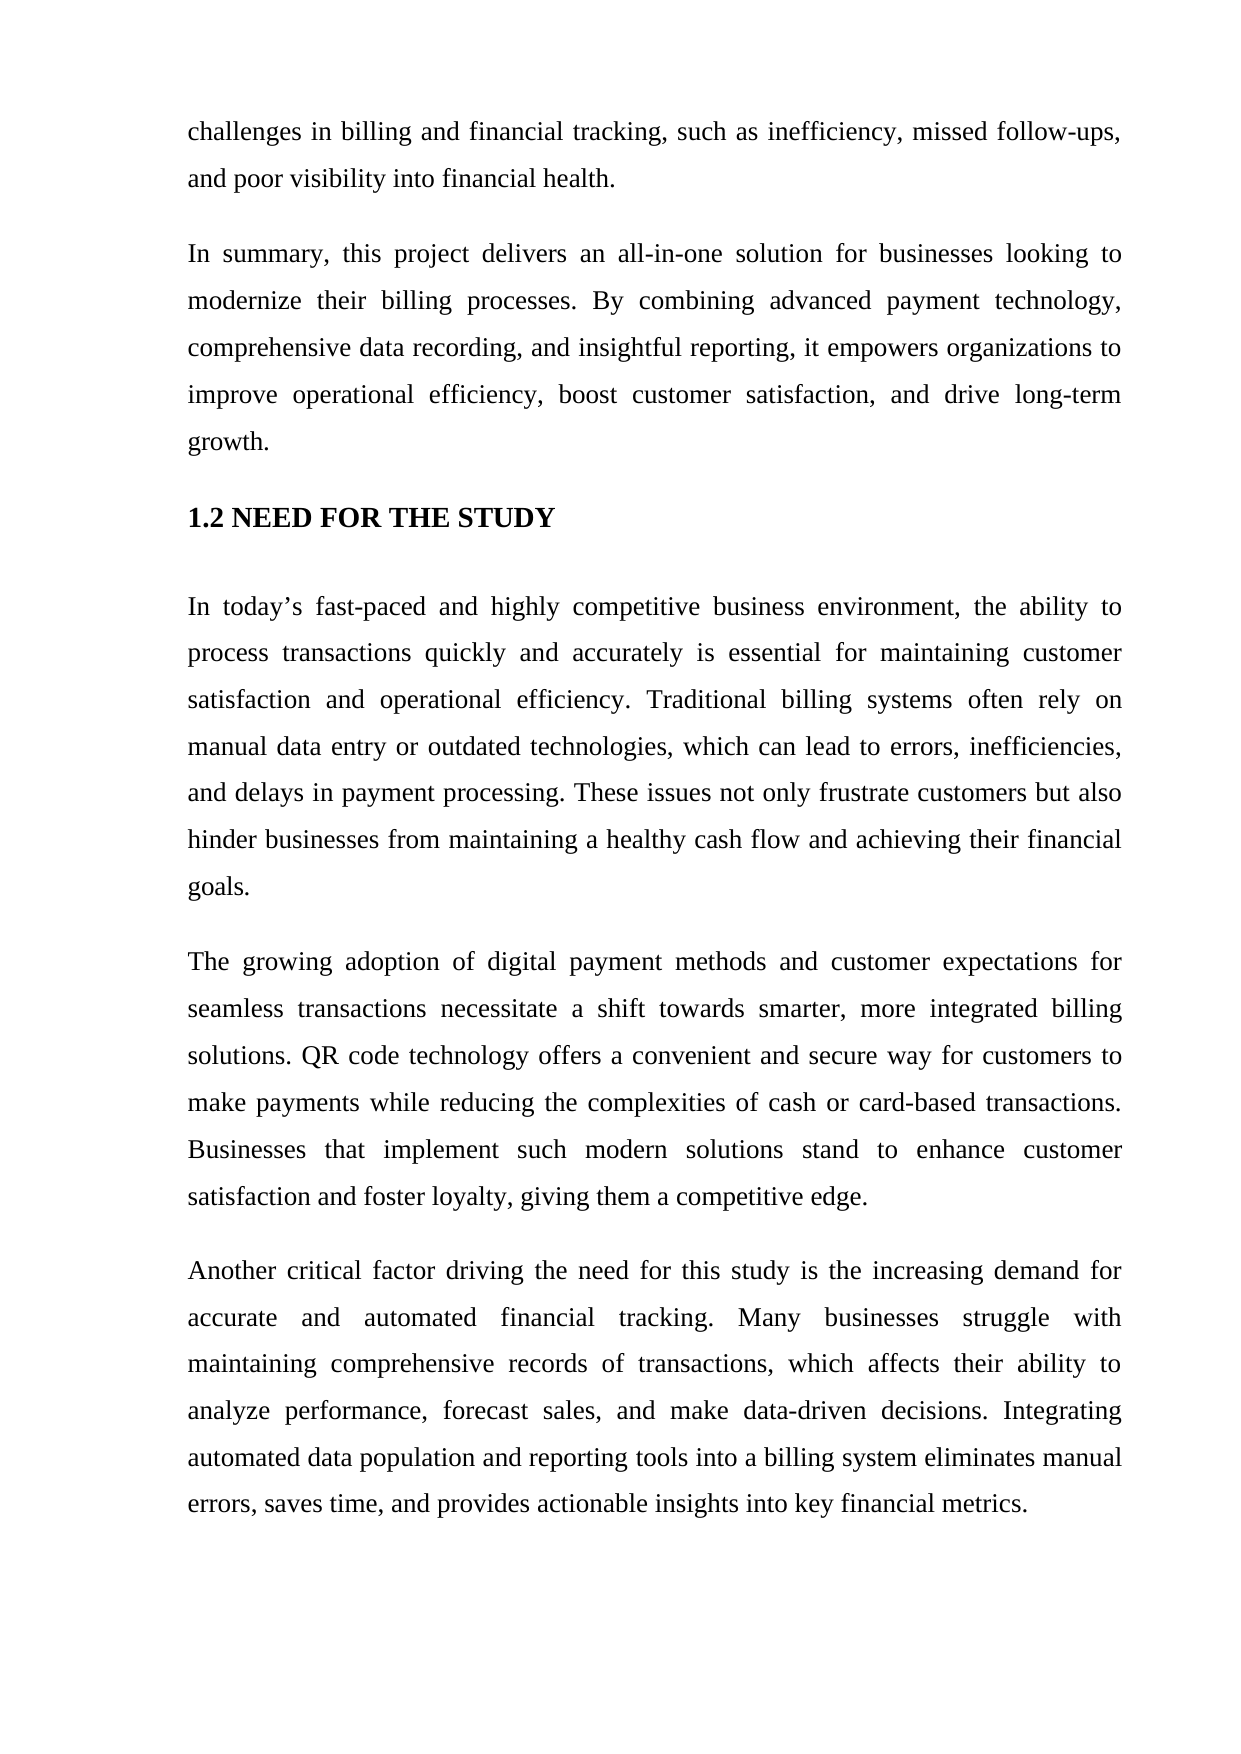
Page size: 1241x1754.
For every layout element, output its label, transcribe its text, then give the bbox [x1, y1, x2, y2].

text In today’s fast-paced and highly competitive business environment, the ability to process transactions quickly and accurately is essential for maintaining customer satisfaction and operational efficiency. Traditional billing systems often rely on manual data entry or outdated technologies, which can lead to errors, inefficiencies, and delays in payment processing. These issues not only frustrate customers but also hinder businesses from maintaining a healthy cash flow and achieving their financial goals. [187, 589, 1123, 901]
text Another critical factor driving the need for this study is the increasing demand for accurate and automated financial tracking. Many businesses struggle with maintaining comprehensive records of transactions, which affects their ability to analyze performance, forecast sales, and make data-driven decisions. Integrating automated data population and reporting tools into a billing system eliminates manual errors, saves time, and provides actionable insights into key financial metrics. [187, 1254, 1123, 1518]
text The growing adoption of digital payment methods and customer expectations for seamless transactions necessitate a shift towards smarter, more integrated billing solutions. QR code technology offers a convenient and secure way for customers to make payments while reducing the complexities of cash or card-based transactions. Businesses that implement such modern solutions stand to enhance customer satisfaction and foster loyalty, giving them a competitive edge. [187, 945, 1123, 1211]
subtitle NEED FOR THE STUDY [187, 501, 1196, 534]
text In summary, this project delivers an all-in-one solution for businesses looking to modernize their billing processes. By combining advanced payment technology, comprehensive data recording, and insightful reporting, it empowers organizations to improve operational efficiency, boost customer satisfaction, and drive long-term growth. [187, 237, 1123, 456]
text challenges in billing and financial tracking, such as inefficiency, missed follow-ups, and poor visibility into financial health. [187, 115, 1123, 194]
